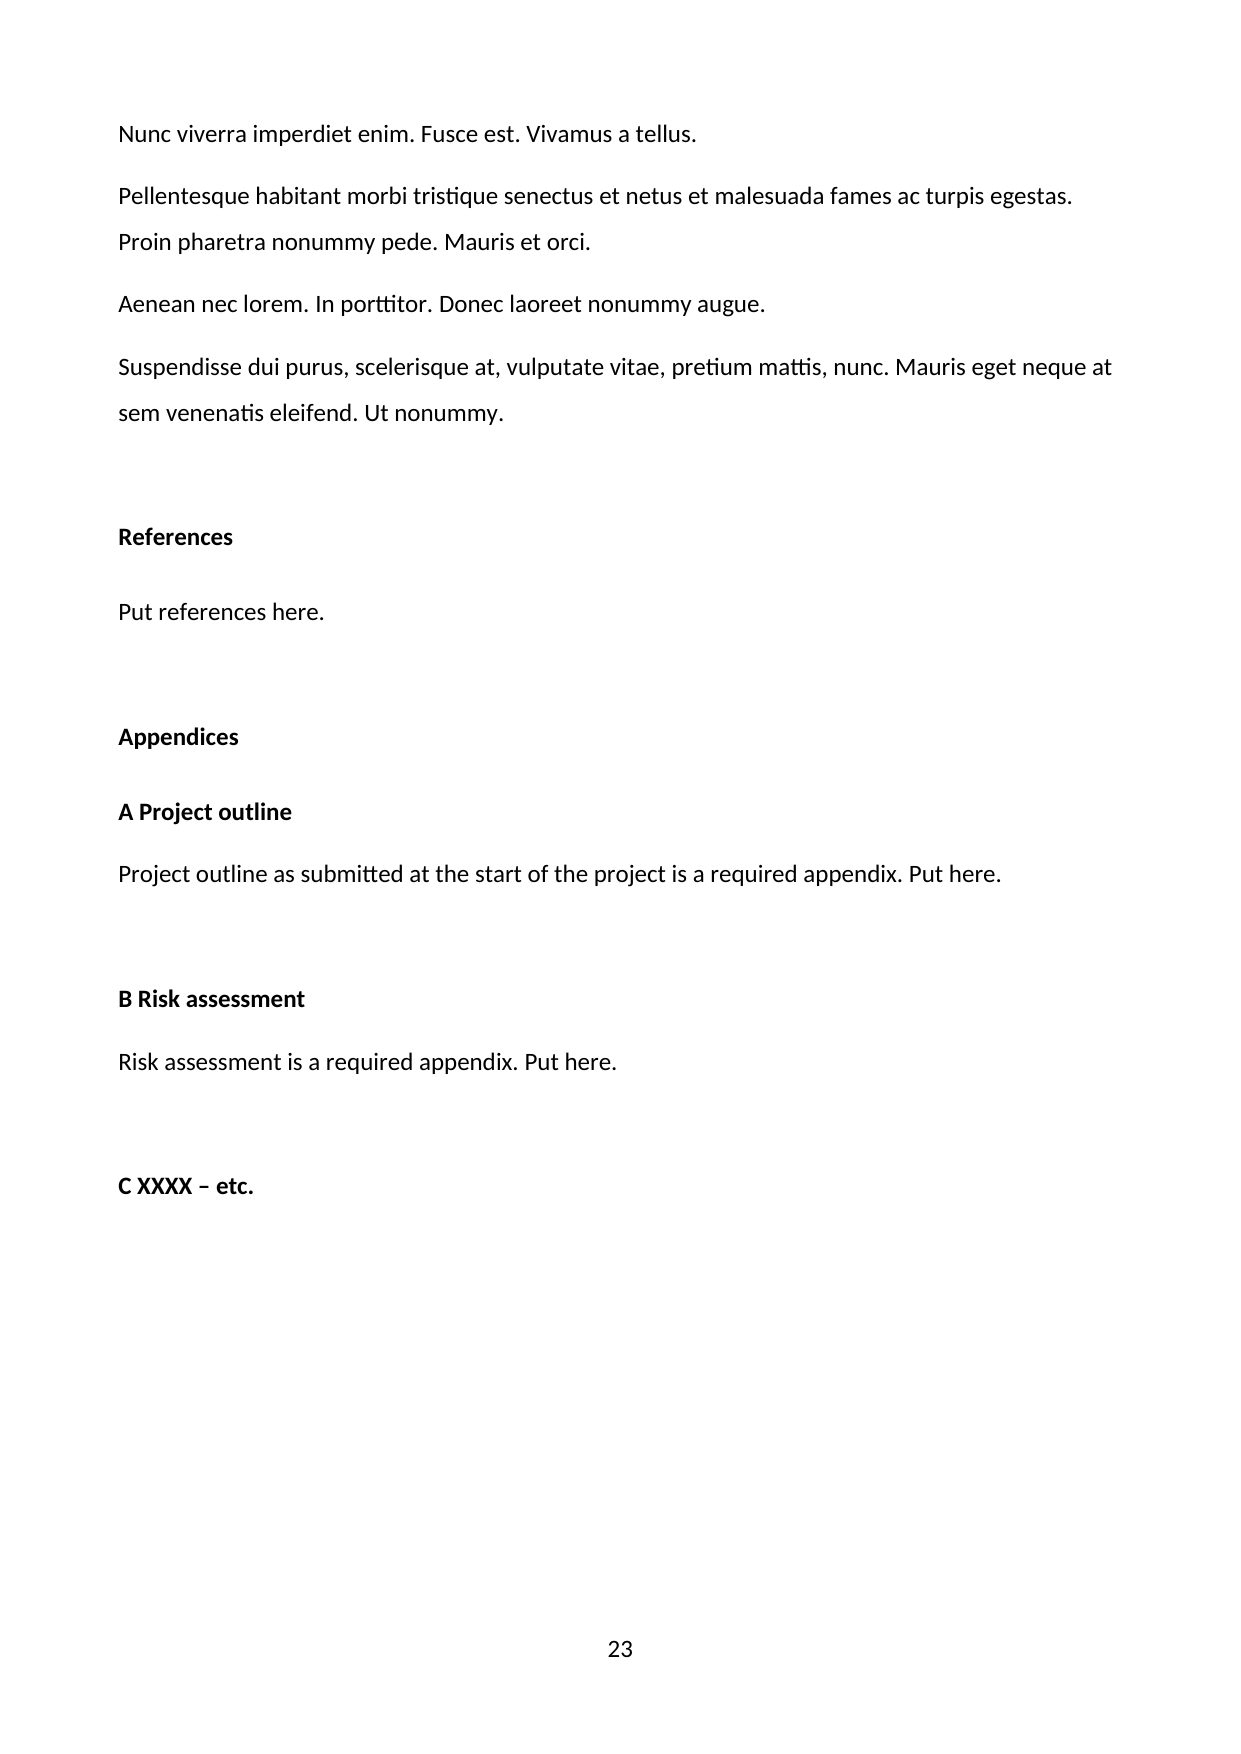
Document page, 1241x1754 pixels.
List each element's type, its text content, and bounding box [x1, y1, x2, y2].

text C XXXX – etc. [118, 1171, 1122, 1201]
text Put references here. [118, 596, 1122, 627]
text Aenean nec lorem. In porttitor. Donec laoreet nonummy augue. [118, 289, 1122, 319]
text Nunc viverra imperdiet enim. Fusce est. Vivamus a tellus. [118, 118, 1122, 149]
text Risk assessment is a required appendix. Put here. [118, 1046, 1122, 1076]
text B Risk assessment [118, 983, 1122, 1014]
text Pellentesque habitant morbi tristique senectus et netus et malesuada fames ac turpis egestas. Proin pharetra nonummy pede. Mauris et orci. [118, 181, 1122, 257]
text A Project outline [118, 796, 1122, 827]
text References [118, 522, 1122, 552]
text Suspendisse dui purus, scelerisque at, vulputate vitae, pretium mattis, nunc. Mauris eget neque at sem venenatis eleifend. Ut nonummy. [118, 351, 1122, 427]
text Appendices [118, 721, 1122, 752]
text Project outline as submitted at the start of the project is a required appendix. Put here. [118, 858, 1122, 889]
